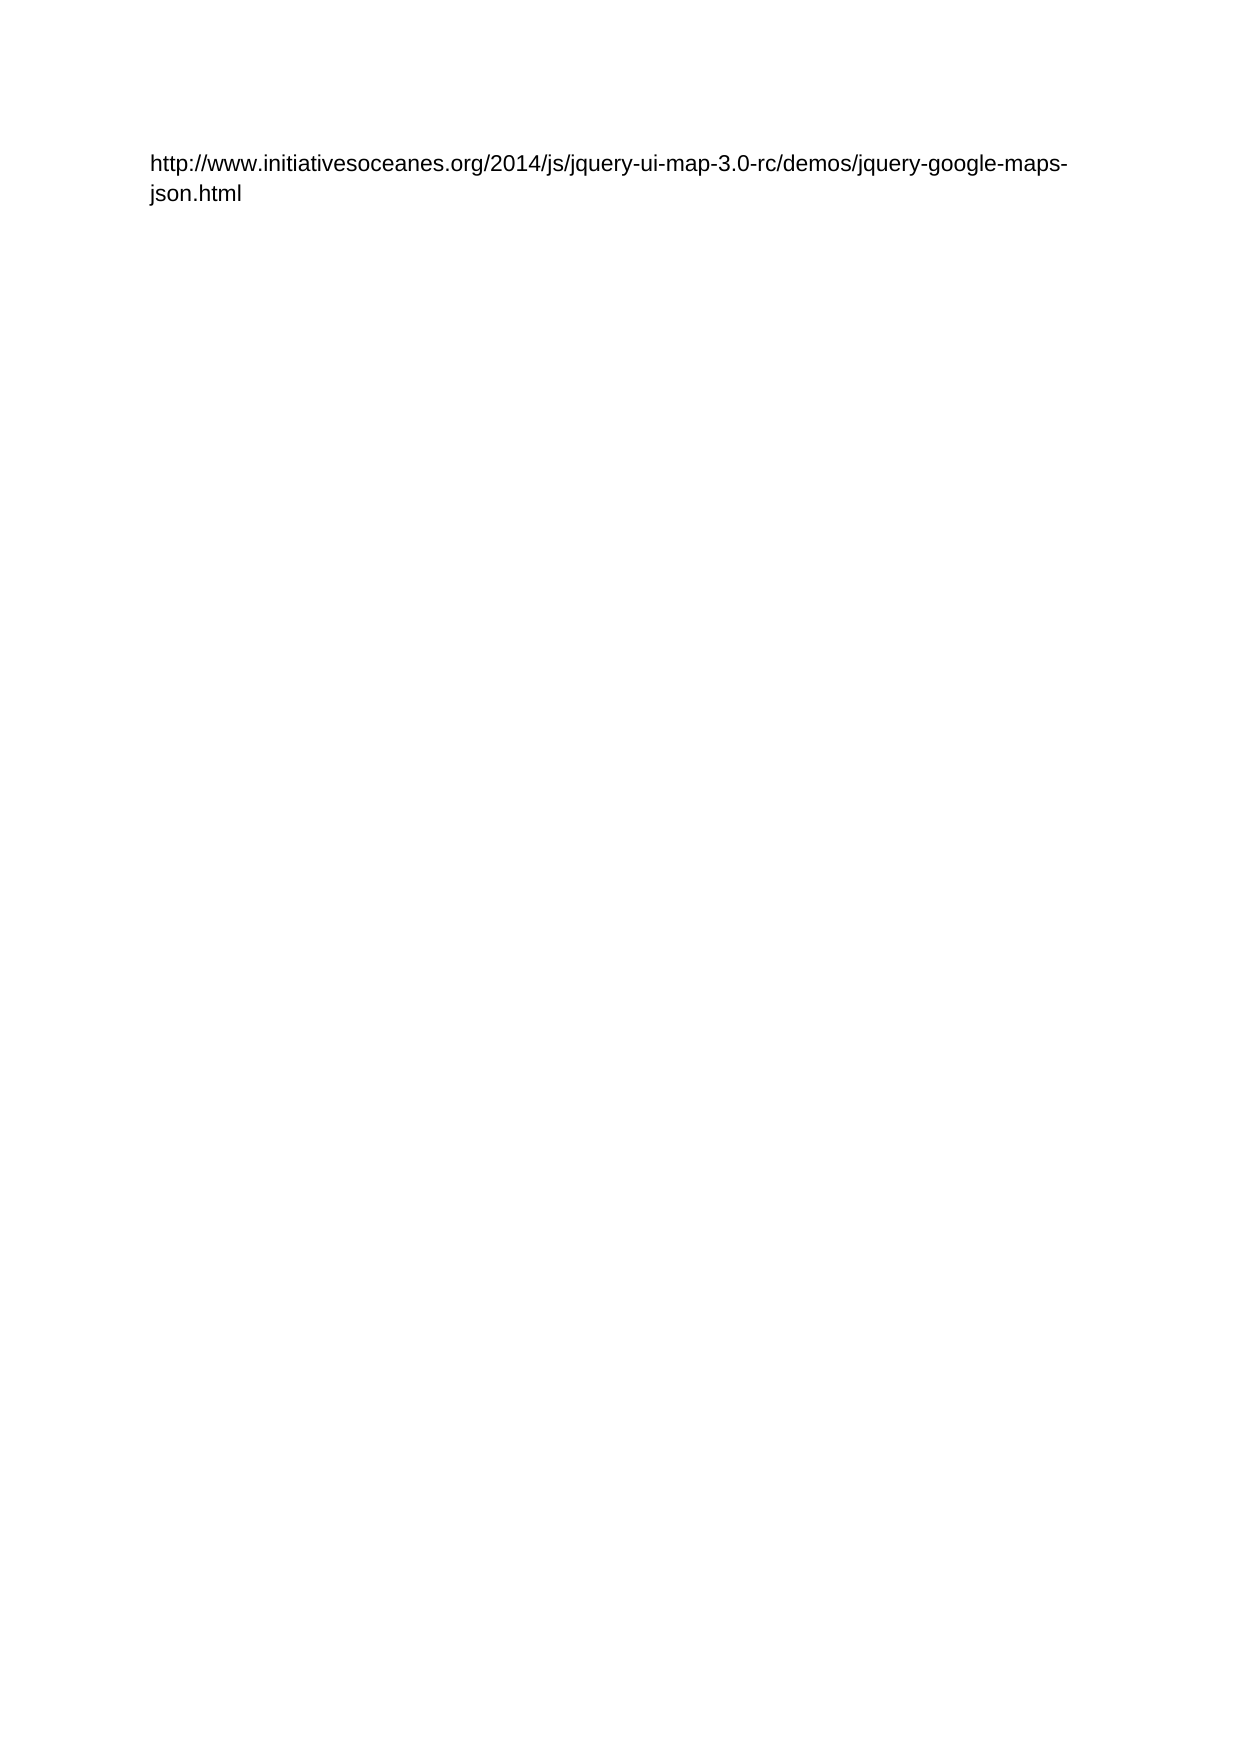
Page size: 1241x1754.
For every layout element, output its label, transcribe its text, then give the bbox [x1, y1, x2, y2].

text http://www.initiativesoceanes.org/2014/js/jquery-ui-map-3.0-rc/demos/jquery-google-maps-json.html [150, 150, 1090, 207]
